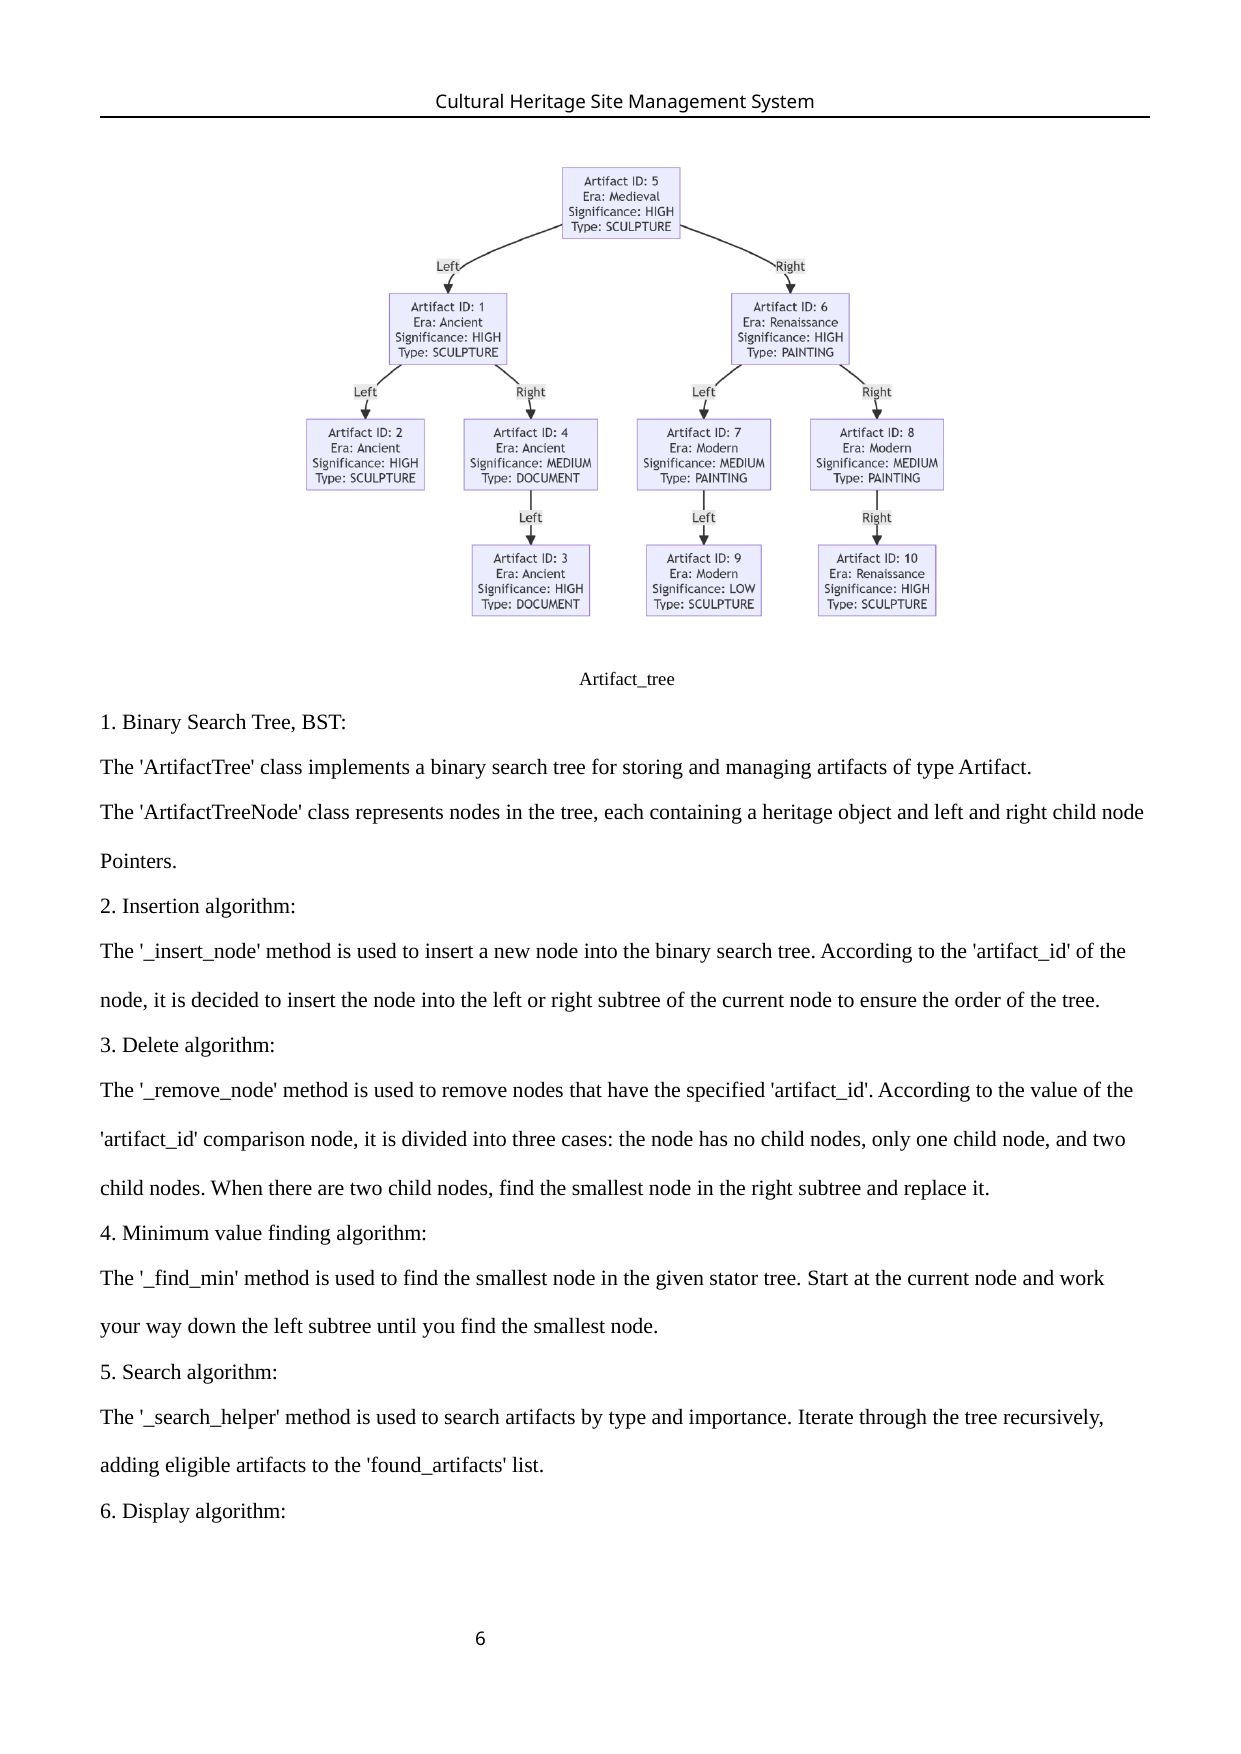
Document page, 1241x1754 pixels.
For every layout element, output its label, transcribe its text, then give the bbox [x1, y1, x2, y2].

text The '_search_helper' method is used to search artifacts by type and importance. Iterate through the tree recursively, adding eligible artifacts to the 'found_artifacts' list. [100, 1400, 1150, 1481]
text The '_remove_node' method is used to remove nodes that have the specified 'artifact_id'. According to the value of the 'artifact_id' comparison node, it is divided into three cases: the node has no child nodes, only one child node, and two child nodes. When there are two child nodes, find the smallest node in the right subtree and replace it. [100, 1073, 1150, 1203]
text 4. Minimum value finding algorithm: [100, 1216, 1150, 1248]
text 3. Delete algorithm: [100, 1028, 1150, 1061]
text 6. Display algorithm: [100, 1494, 1150, 1526]
text 2. Insertion algorithm: [100, 889, 1150, 922]
text The '_find_min' method is used to find the smallest node in the given stator tree. Start at the current node and work your way down the left subtree until you find the smallest node. [100, 1261, 1150, 1342]
text The 'ArtifactTree' class implements a binary search tree for storing and managing artifacts of type Artifact. [100, 750, 1150, 783]
picture [300, 162, 950, 622]
text Artifact_tree [100, 662, 1150, 694]
text 5. Search algorithm: [100, 1355, 1150, 1387]
text The '_insert_node' method is used to insert a new node into the binary search tree. According to the 'artifact_id' of the node, it is decided to insert the node into the left or right subtree of the current node to ensure the order of the tree. [100, 934, 1150, 1016]
text The 'ArtifactTreeNode' class represents nodes in the tree, each containing a heritage object and left and right child node Pointers. [100, 796, 1150, 877]
text 1. Binary Search Tree, BST: [100, 705, 1150, 738]
